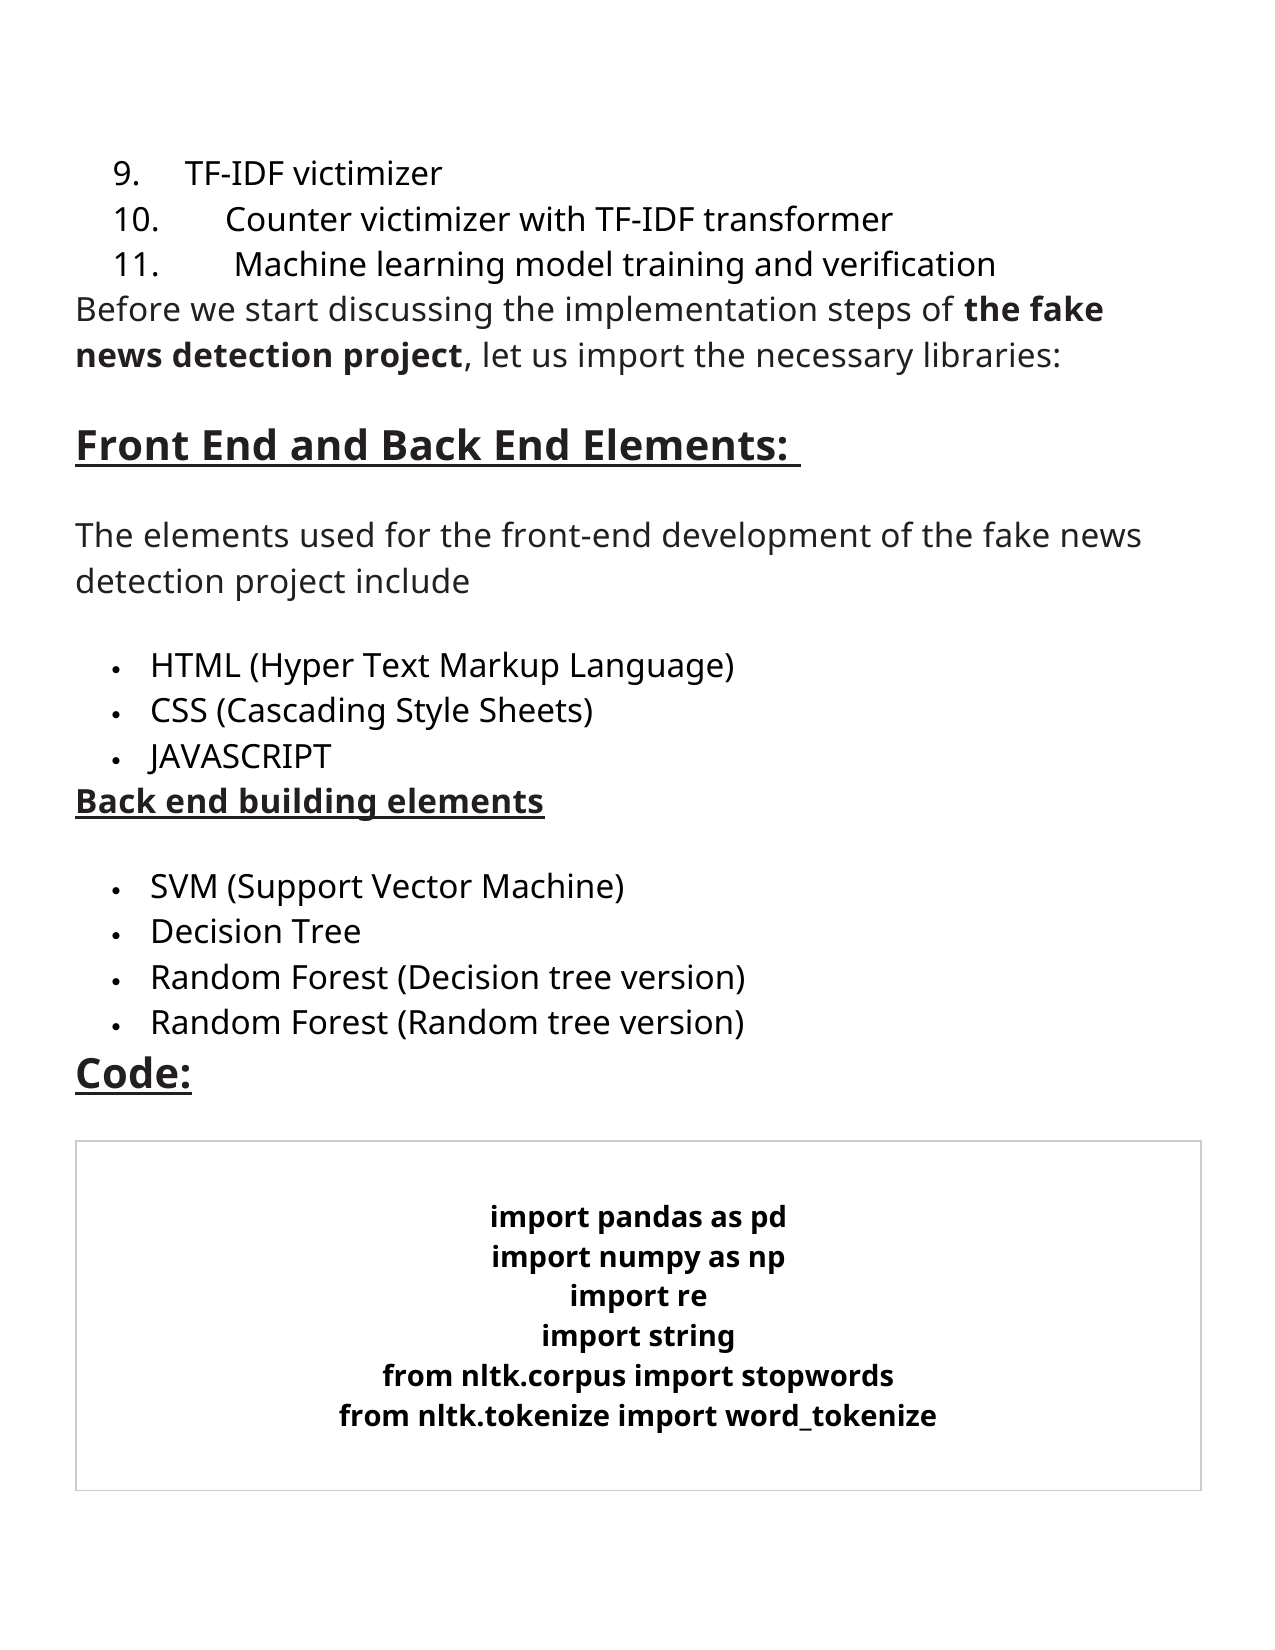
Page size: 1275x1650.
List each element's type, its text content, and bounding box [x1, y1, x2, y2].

list Random Forest (Decision tree version) [112, 953, 1200, 999]
list Decision Tree [112, 908, 1200, 953]
list HTML (Hyper Text Markup Language) [112, 642, 1200, 687]
text Front End and Back End Elements: [75, 416, 1200, 473]
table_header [77, 1142, 1200, 1490]
text Back end building elements [75, 778, 1200, 823]
list TF-IDF victimizer [112, 150, 1200, 195]
list JAVASCRIPT [112, 733, 1200, 778]
text The elements used for the front-end development of the fake news detection project include [75, 512, 1200, 603]
list Counter victimizer with TF-IDF transformer [112, 195, 1200, 241]
list CSS (Cascading Style Sheets) [112, 687, 1200, 733]
list SVM (Support Vector Machine) [112, 863, 1200, 908]
list Random Forest (Random tree version) [112, 999, 1200, 1044]
text Before we start discussing the implementation steps of the fake news detection project, let us import the necessary libraries: [75, 286, 1200, 377]
list Machine learning model training and verification [112, 241, 1200, 286]
text Code: [75, 1044, 1200, 1101]
